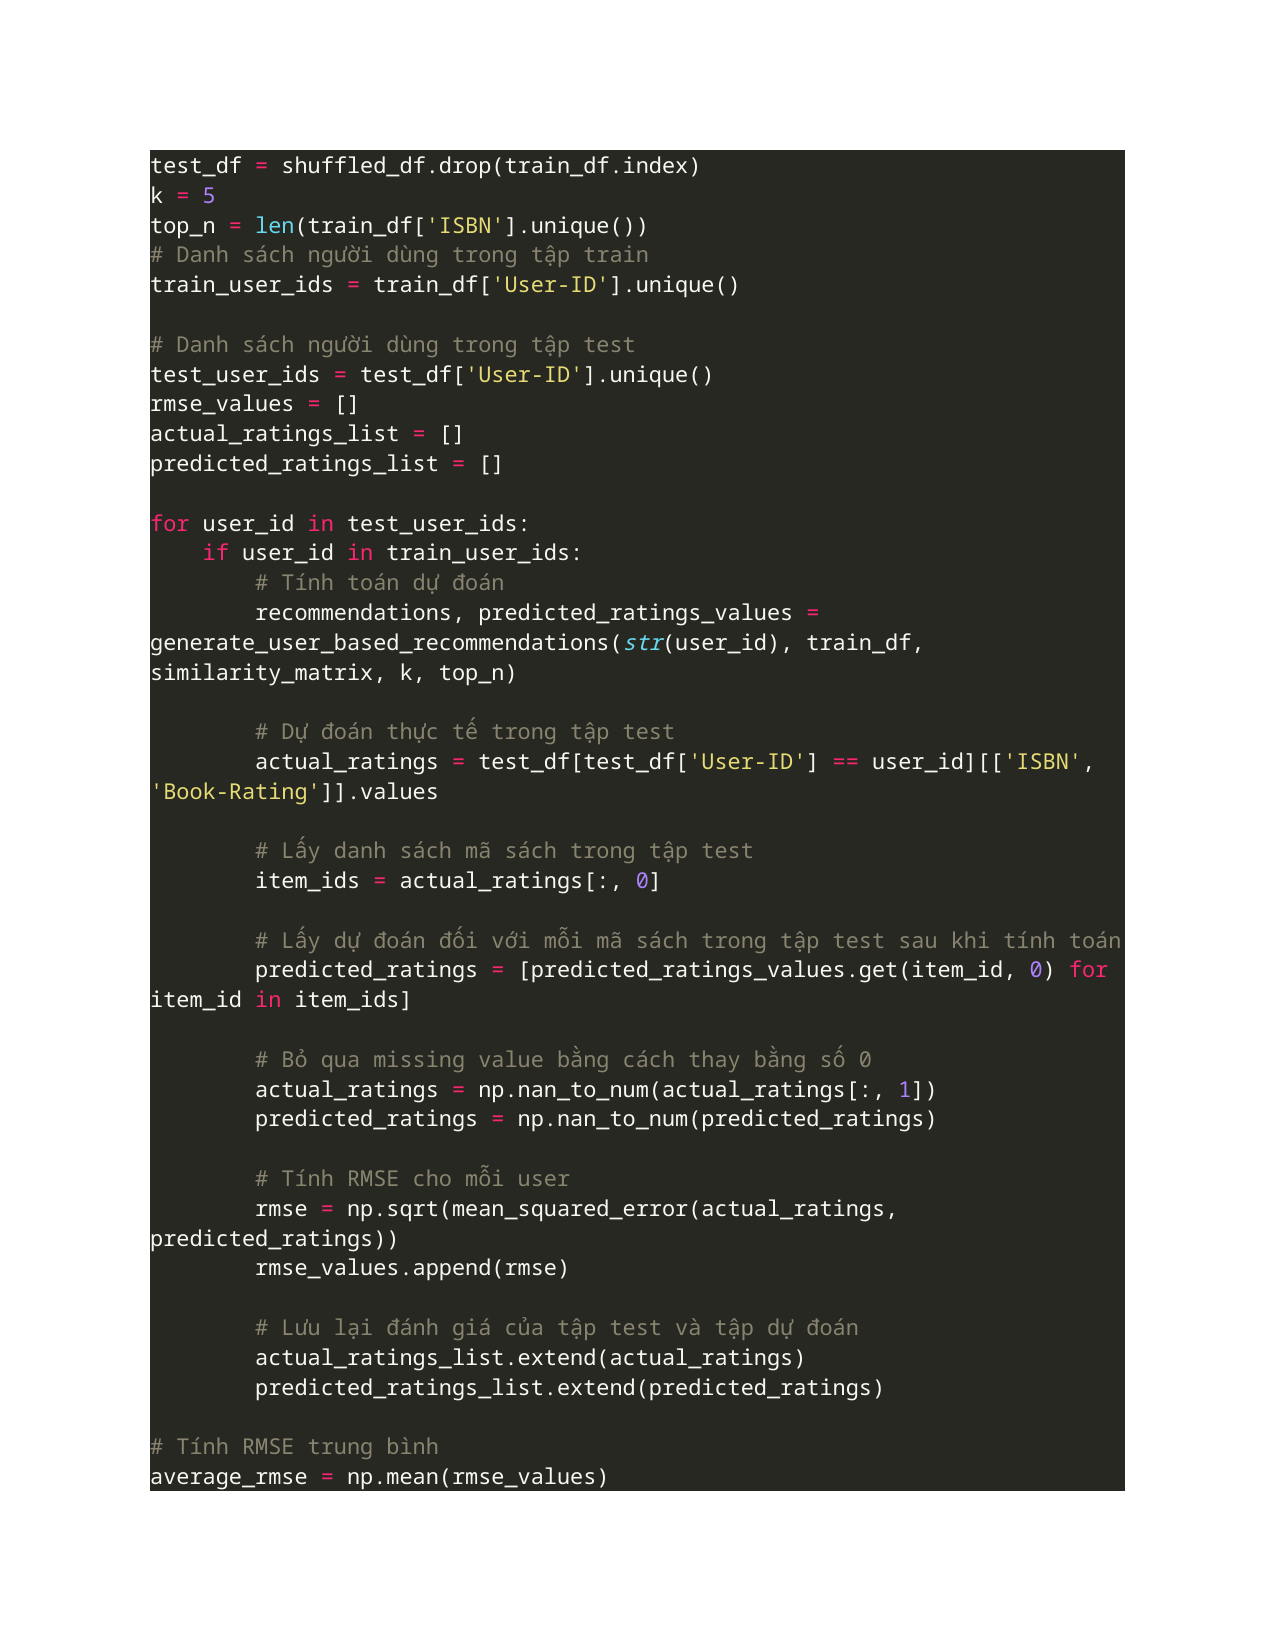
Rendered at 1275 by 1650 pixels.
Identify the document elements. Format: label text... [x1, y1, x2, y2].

text predicted_ratings = [predicted_ratings_values.get(item_id, 0) for item_id in item_ids] [150, 954, 1125, 1014]
text rmse_values = [] [150, 388, 1125, 418]
text recommendations, predicted_ratings_values = generate_user_based_recommendations(str(user_id), train_df, similarity_matrix, k, top_n) [150, 597, 1125, 686]
text rmse_values.append(rmse) [150, 1252, 1125, 1282]
text test_user_ids = test_df['User-ID'].unique() [150, 358, 1125, 388]
text # Tính toán dự đoán [150, 567, 1125, 597]
text k = 5 [150, 180, 1125, 209]
text # Danh sách người dùng trong tập test [150, 329, 1125, 358]
text actual_ratings = np.nan_to_num(actual_ratings[:, 1]) [150, 1073, 1125, 1103]
text actual_ratings = test_df[test_df['User-ID'] == user_id][['ISBN', 'Book-Rating']].values [150, 746, 1125, 805]
text average_rmse = np.mean(rmse_values) [150, 1461, 1125, 1491]
text # Tính RMSE cho mỗi user [150, 1163, 1125, 1193]
text for user_id in test_user_ids: [150, 507, 1125, 537]
text top_n = len(train_df['ISBN'].unique()) [150, 209, 1125, 239]
text item_ids = actual_ratings[:, 0] [150, 865, 1125, 895]
text actual_ratings_list = [] [150, 418, 1125, 448]
text rmse = np.sqrt(mean_squared_error(actual_ratings, predicted_ratings)) [150, 1193, 1125, 1252]
text # Danh sách người dùng trong tập train [150, 239, 1125, 269]
text # Tính RMSE trung bình [150, 1431, 1125, 1461]
text actual_ratings_list.extend(actual_ratings) [150, 1342, 1125, 1371]
text # Lấy danh sách mã sách trong tập test [150, 835, 1125, 865]
text # Dự đoán thực tế trong tập test [150, 716, 1125, 746]
text train_user_ids = train_df['User-ID'].unique() [150, 269, 1125, 299]
text # Lấy dự đoán đối với mỗi mã sách trong tập test sau khi tính toán [150, 924, 1125, 954]
text test_df = shuffled_df.drop(train_df.index) [150, 150, 1125, 180]
text predicted_ratings_list = [] [150, 448, 1125, 478]
text # Bỏ qua missing value bằng cách thay bằng số 0 [150, 1044, 1125, 1073]
text predicted_ratings = np.nan_to_num(predicted_ratings) [150, 1103, 1125, 1133]
text predicted_ratings_list.extend(predicted_ratings) [150, 1371, 1125, 1401]
text # Lưu lại đánh giá của tập test và tập dự đoán [150, 1312, 1125, 1342]
text if user_id in train_user_ids: [150, 537, 1125, 567]
